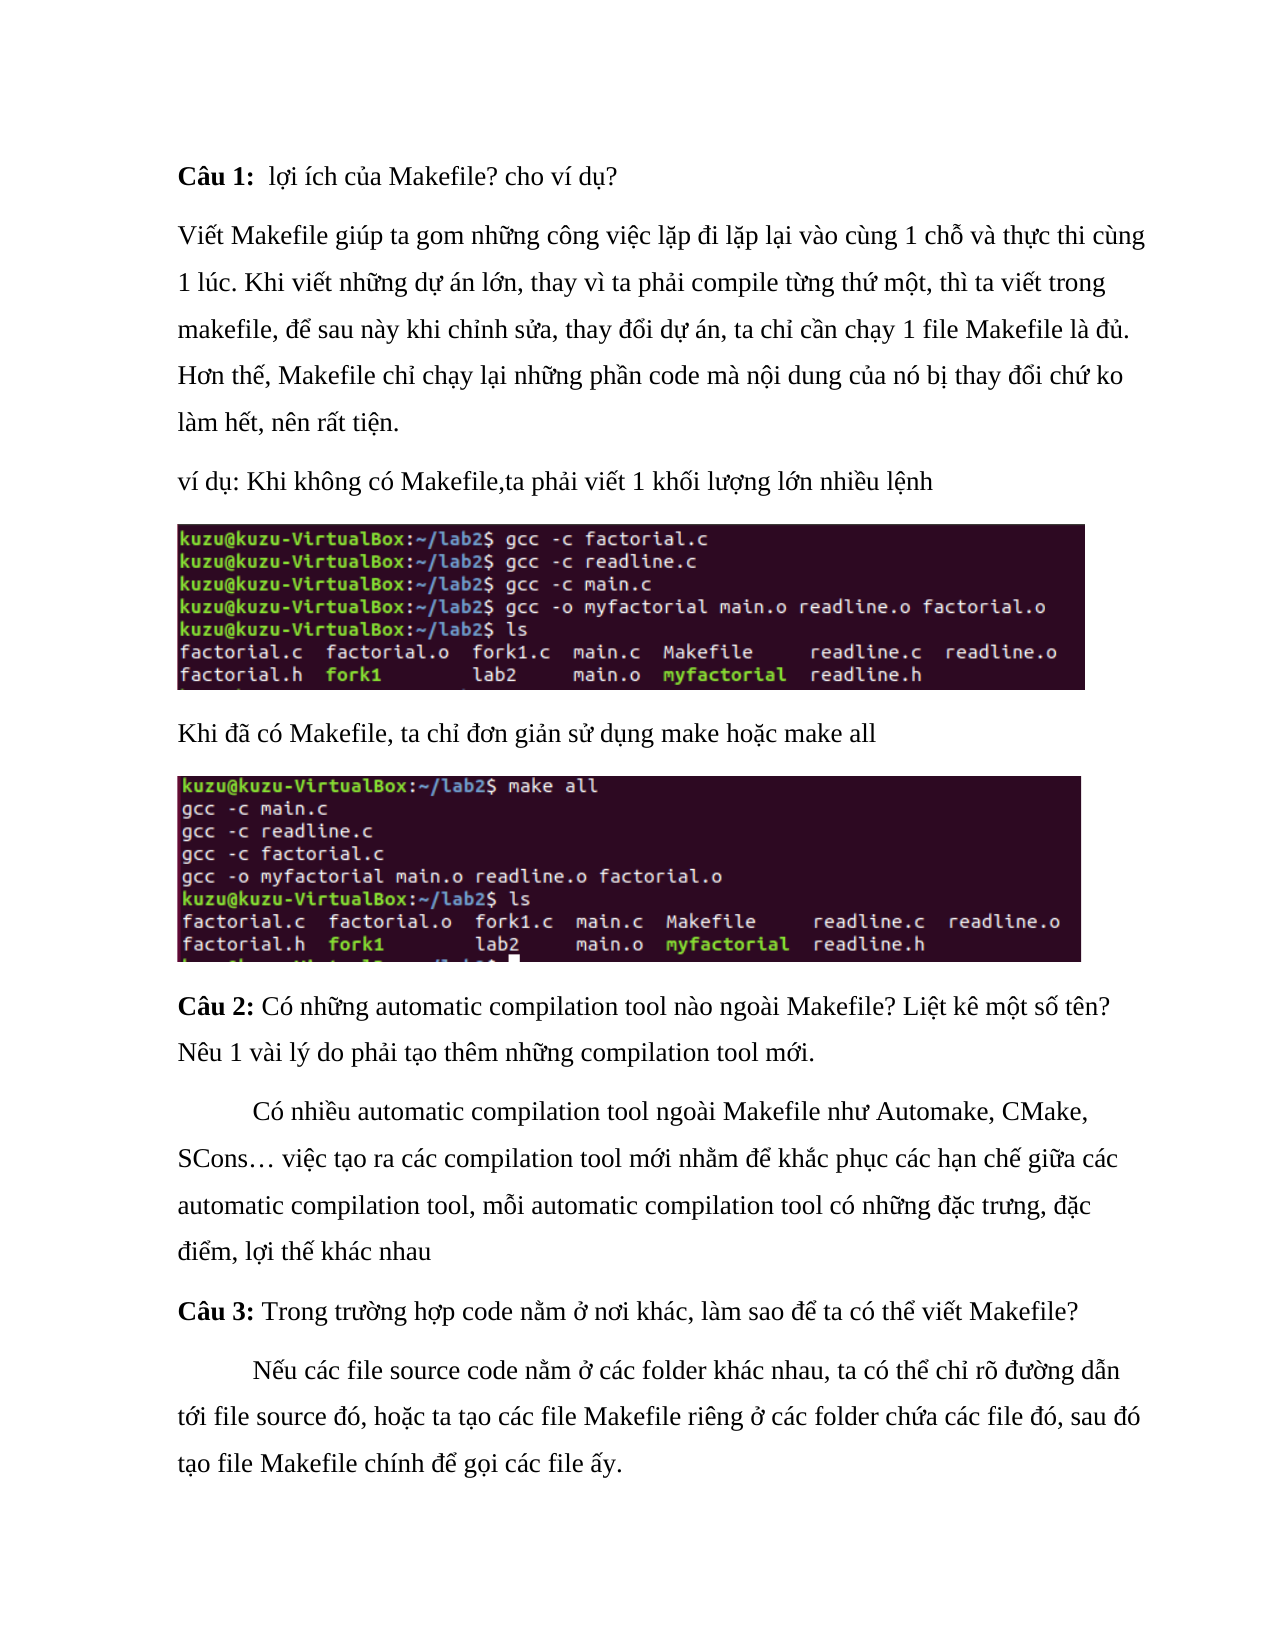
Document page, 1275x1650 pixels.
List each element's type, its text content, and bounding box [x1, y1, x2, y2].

text Nếu các file source code nằm ở các folder khác nhau, ta có thể chỉ rõ đường dẫn tới file source đó, hoặc ta tạo các file Makefile riêng ở các folder chứa các file đó, sau đó tạo file Makefile chính để gọi các file ấy. [177, 1354, 1157, 1478]
text Câu 1: lợi ích của Makefile? cho ví dụ? [177, 160, 1157, 191]
text ví dụ: Khi không có Makefile,ta phải viết 1 khối lượng lớn nhiều lệnh [177, 465, 1157, 496]
text Viết Makefile giúp ta gom những công việc lặp đi lặp lại vào cùng 1 chỗ và thực thi cùng 1 lúc. Khi viết những dự án lớn, thay vì ta phải compile từng thứ một, thì ta viết trong makefile, để sau này khi chỉnh sửa, thay đổi dự án, ta chỉ cần chạy 1 file Makefile là đủ. Hơn thế, Makefile chỉ chạy lại những phần code mà nội dung của nó bị thay đổi chứ ko làm hết, nên rất tiện. [177, 219, 1157, 437]
text Có nhiều automatic compilation tool ngoài Makefile như Automake, CMake, SCons… việc tạo ra các compilation tool mới nhằm để khắc phục các hạn chế giữa các automatic compilation tool, mỗi automatic compilation tool có những đặc trưng, đặc điểm, lợi thế khác nhau [177, 1095, 1157, 1267]
picture [177, 776, 1082, 962]
text Câu 2: Có những automatic compilation tool nào ngoài Makefile? Liệt kê một số tên? Nêu 1 vài lý do phải tạo thêm những compilation tool mới. [177, 989, 1157, 1067]
picture [177, 524, 1085, 690]
text Khi đã có Makefile, ta chỉ đơn giản sử dụng make hoặc make all [177, 717, 1157, 748]
text Câu 3: Trong trường hợp code nằm ở nơi khác, làm sao để ta có thể viết Makefile? [177, 1294, 1157, 1326]
